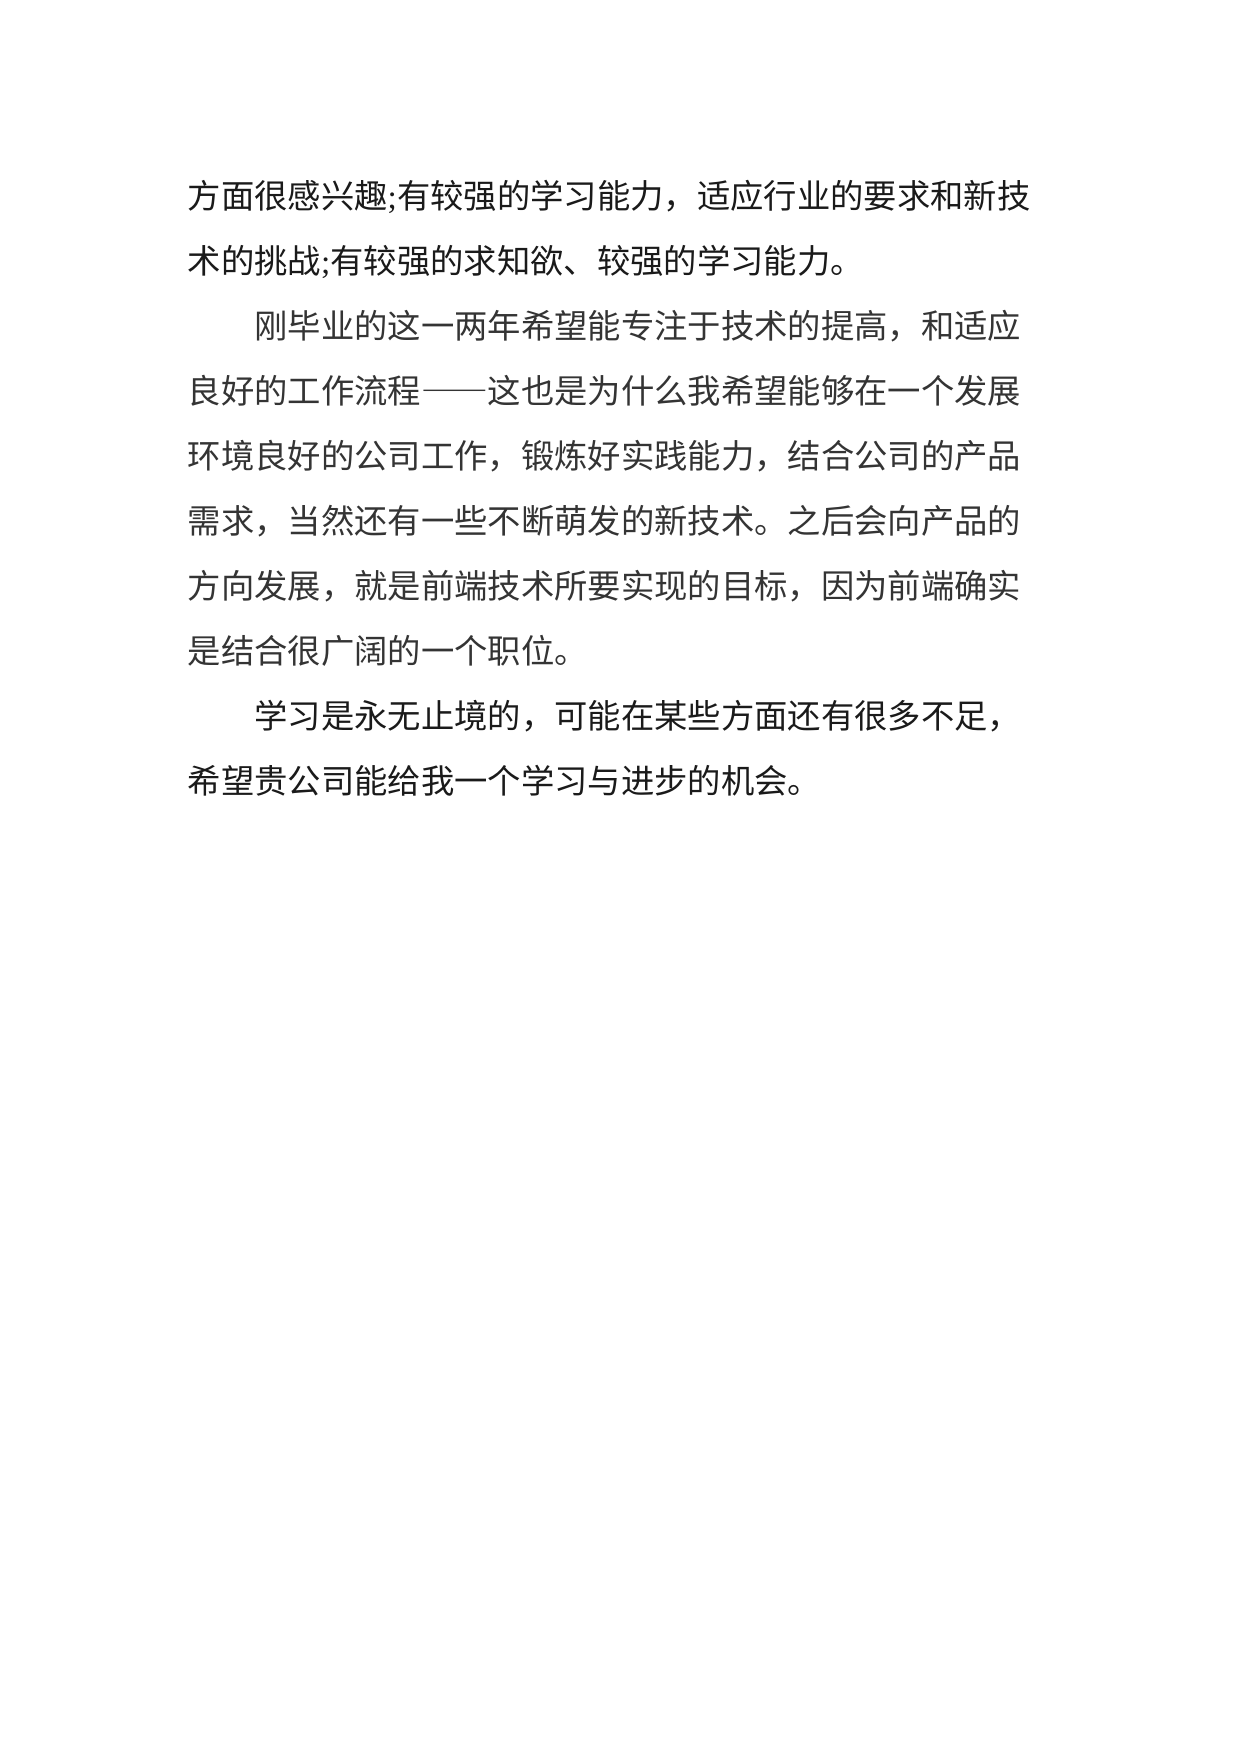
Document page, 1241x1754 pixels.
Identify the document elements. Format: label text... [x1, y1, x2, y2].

text 学习是永无止境的，可能在某些方面还有很多不足，希望贵公司能给我一个学习与进步的机会。 [187, 682, 1053, 812]
text 刚毕业的这一两年希望能专注于技术的提高，和适应良好的工作流程——这也是为什么我希望能够在一个发展环境良好的公司工作，锻炼好实践能力，结合公司的产品需求，当然还有一些不断萌发的新技术。之后会向产品的方向发展，就是前端技术所要实现的目标，因为前端确实是结合很广阔的一个职位。 [187, 292, 1053, 682]
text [187, 162, 1053, 292]
